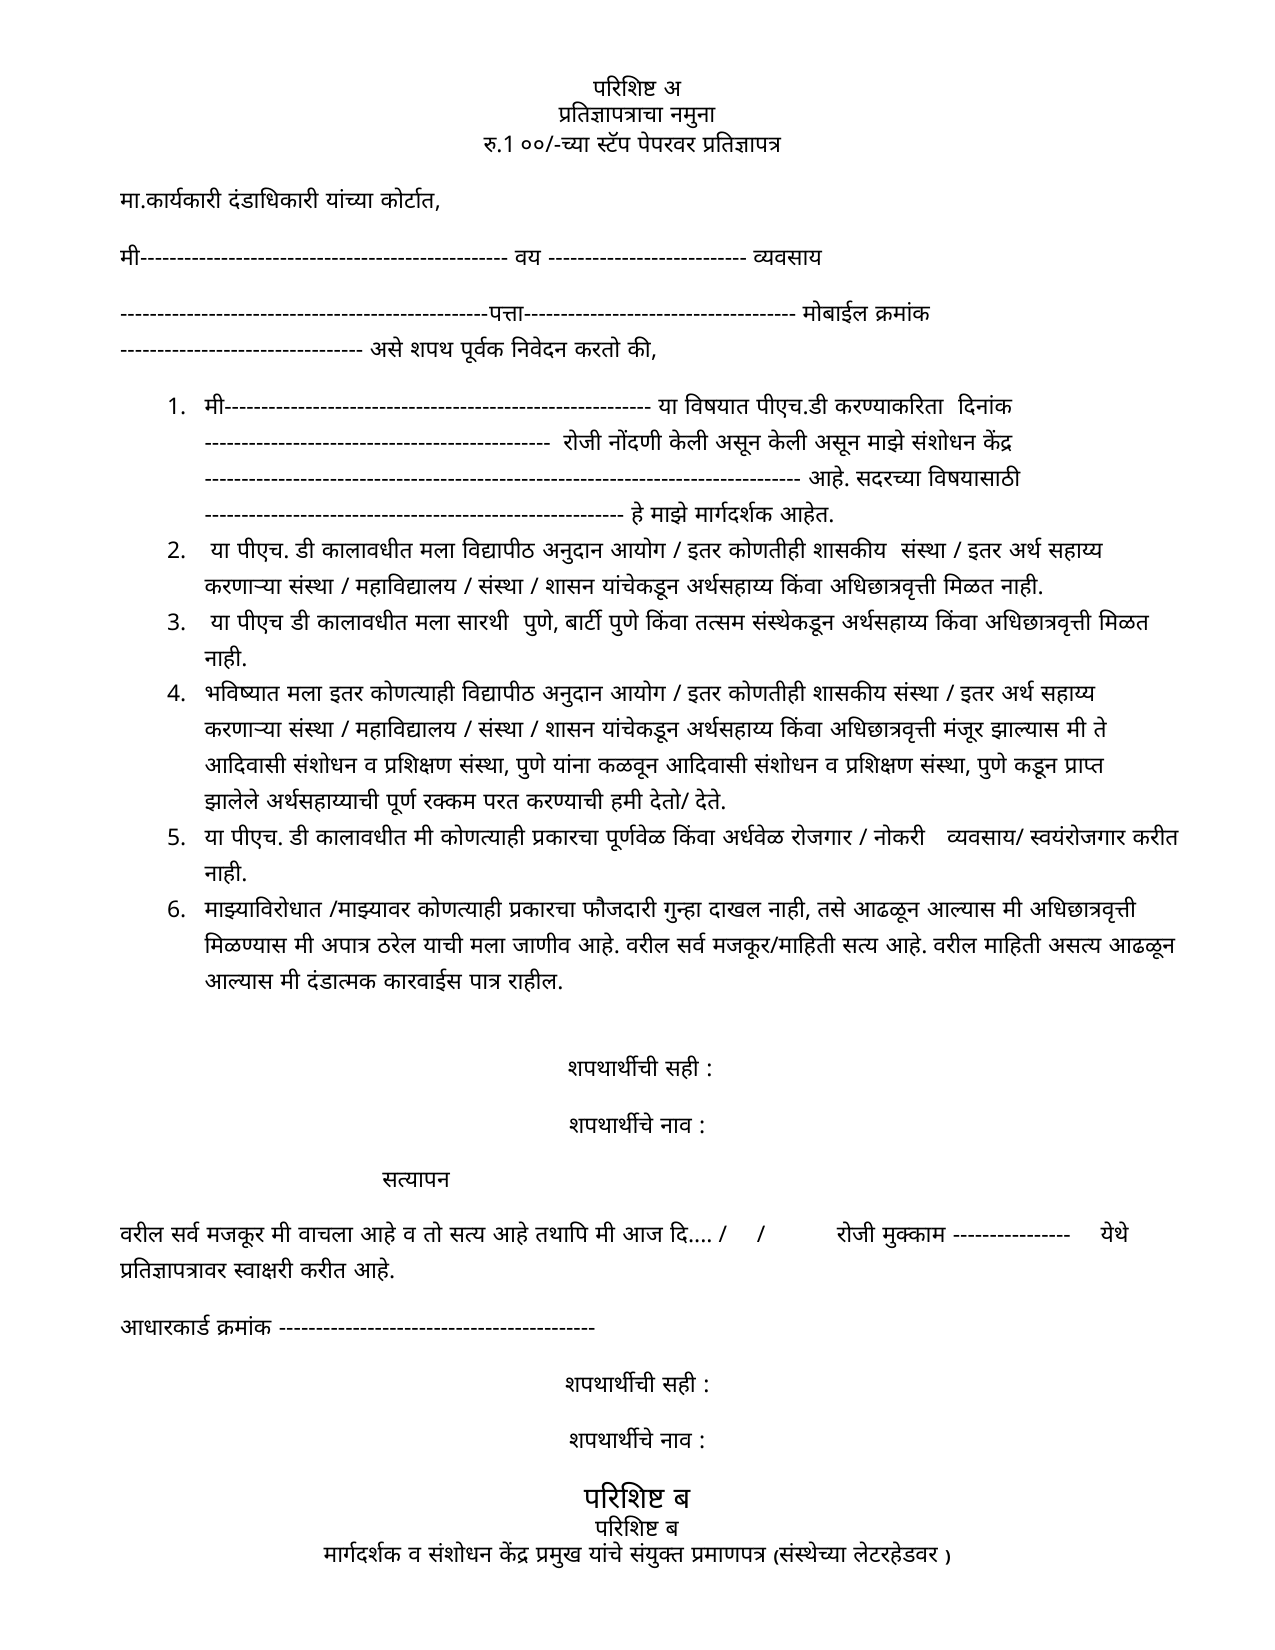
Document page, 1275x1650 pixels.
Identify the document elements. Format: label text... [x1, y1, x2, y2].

text परिशिष्ट ब [120, 1481, 1153, 1515]
text परिशिष्ट अ [120, 75, 1153, 102]
list माझ्याविरोधात /माझ्यावर कोणत्याही प्रकारचा फौजदारी गुन्हा दाखल नाही, तसे आढळून आल्यास मी अधिछात्रवृत्ती मिळण्यास मी अपात्र ठरेल याची मला जाणीव आहे. वरील सर्व मजकूर/माहिती सत्य आहे. वरील माहिती असत्य आढळून आल्यास मी दंडात्मक कारवाईस पात्र राहील. [167, 893, 1191, 996]
text शपथार्थीचे नाव : [120, 1109, 1153, 1140]
text शपथार्थीची सही : [120, 1367, 1153, 1399]
text शपथार्थीची सही : [120, 1052, 1153, 1083]
list या पीएच. डी कालावधीत मी कोणत्याही प्रकारचा पूर्णवेळ किंवा अर्धवेळ रोजगार / नोकरी व्यवसाय/ स्वयंरोजगार करीत नाही. [167, 821, 1191, 888]
text शपथार्थीचे नाव : [120, 1424, 1153, 1456]
text प्रतिज्ञापत्राचा नमुना [120, 102, 1153, 128]
text मी-------------------------------------------------- वय --------------------------- व्यवसाय [120, 240, 1153, 272]
text --------------------------------------------------पत्ता------------------------------------- मोबाईल क्रमांक --------------------------------- असे शपथ पूर्वक निवेदन करतो की, [120, 297, 1153, 364]
text रु.1००/-च्या स्टॅप पेपरवर प्रतिज्ञापत्र [120, 128, 1153, 159]
list भविष्यात मला इतर कोणत्याही विद्यापीठ अनुदान आयोग / इतर कोणतीही शासकीय संस्था / इतर अर्थ सहाय्य करणाऱ्या संस्था / महाविद्यालय / संस्था / शासन यांचेकडून अर्थसहाय्य किंवा अधिछात्रवृत्ती मंजूर झाल्यास मी ते आदिवासी संशोधन व प्रशिक्षण संस्था, पुणे यांना कळवून आदिवासी संशोधन व प्रशिक्षण संस्था, पुणे कडून प्राप्त झालेले अर्थसहाय्याची पूर्ण रक्कम परत करण्याची हमी देतो/ देते. [167, 677, 1153, 816]
text आधारकार्ड क्रमांक ------------------------------------------- [120, 1311, 1153, 1342]
list या पीएच. डी कालावधीत मला विद्यापीठ अनुदान आयोग / इतर कोणतीही शासकीय संस्था / इतर अर्थ सहाय्य करणाऱ्या संस्था / महाविद्यालय / संस्था / शासन यांचेकडून अर्थसहाय्य किंवा अधिछात्रवृत्ती मिळत नाही. [167, 534, 1153, 601]
text मा.कार्यकारी दंडाधिकारी यांच्या कोर्टात, [120, 184, 1153, 215]
text सत्यापन [120, 1166, 1153, 1192]
text मार्गदर्शक व संशोधन केंद्र प्रमुख यांचे संयुक्त प्रमाणपत्र (संस्थेच्या लेटरहेडवर ) [120, 1542, 1153, 1568]
list या पीएच डी कालावधीत मला सारथी पुणे, बार्टी पुणे किंवा तत्सम संस्थेकडून अर्थसहाय्य किंवा अधिछात्रवृत्ती मिळत नाही. [167, 606, 1153, 673]
list मी---------------------------------------------------------- या विषयात पीएच.डी करण्याकरिता दिनांक ----------------------------------------------- रोजी नोंदणी केली असून केली असून माझे संशोधन केंद्र --------------------------------------------------------------------------------- आहे. सदरच्या विषयासाठी --------------------------------------------------------- हे माझे मार्गदर्शक आहेत. [167, 390, 1153, 529]
text परिशिष्ट ब [120, 1515, 1153, 1542]
text वरील सर्व मजकूर मी वाचला आहे व तो सत्य आहे तथापि मी आज दि.... / / रोजी मुक्काम ---------------- येथे प्रतिज्ञापत्रावर स्वाक्षरी करीत आहे. [120, 1218, 1153, 1285]
